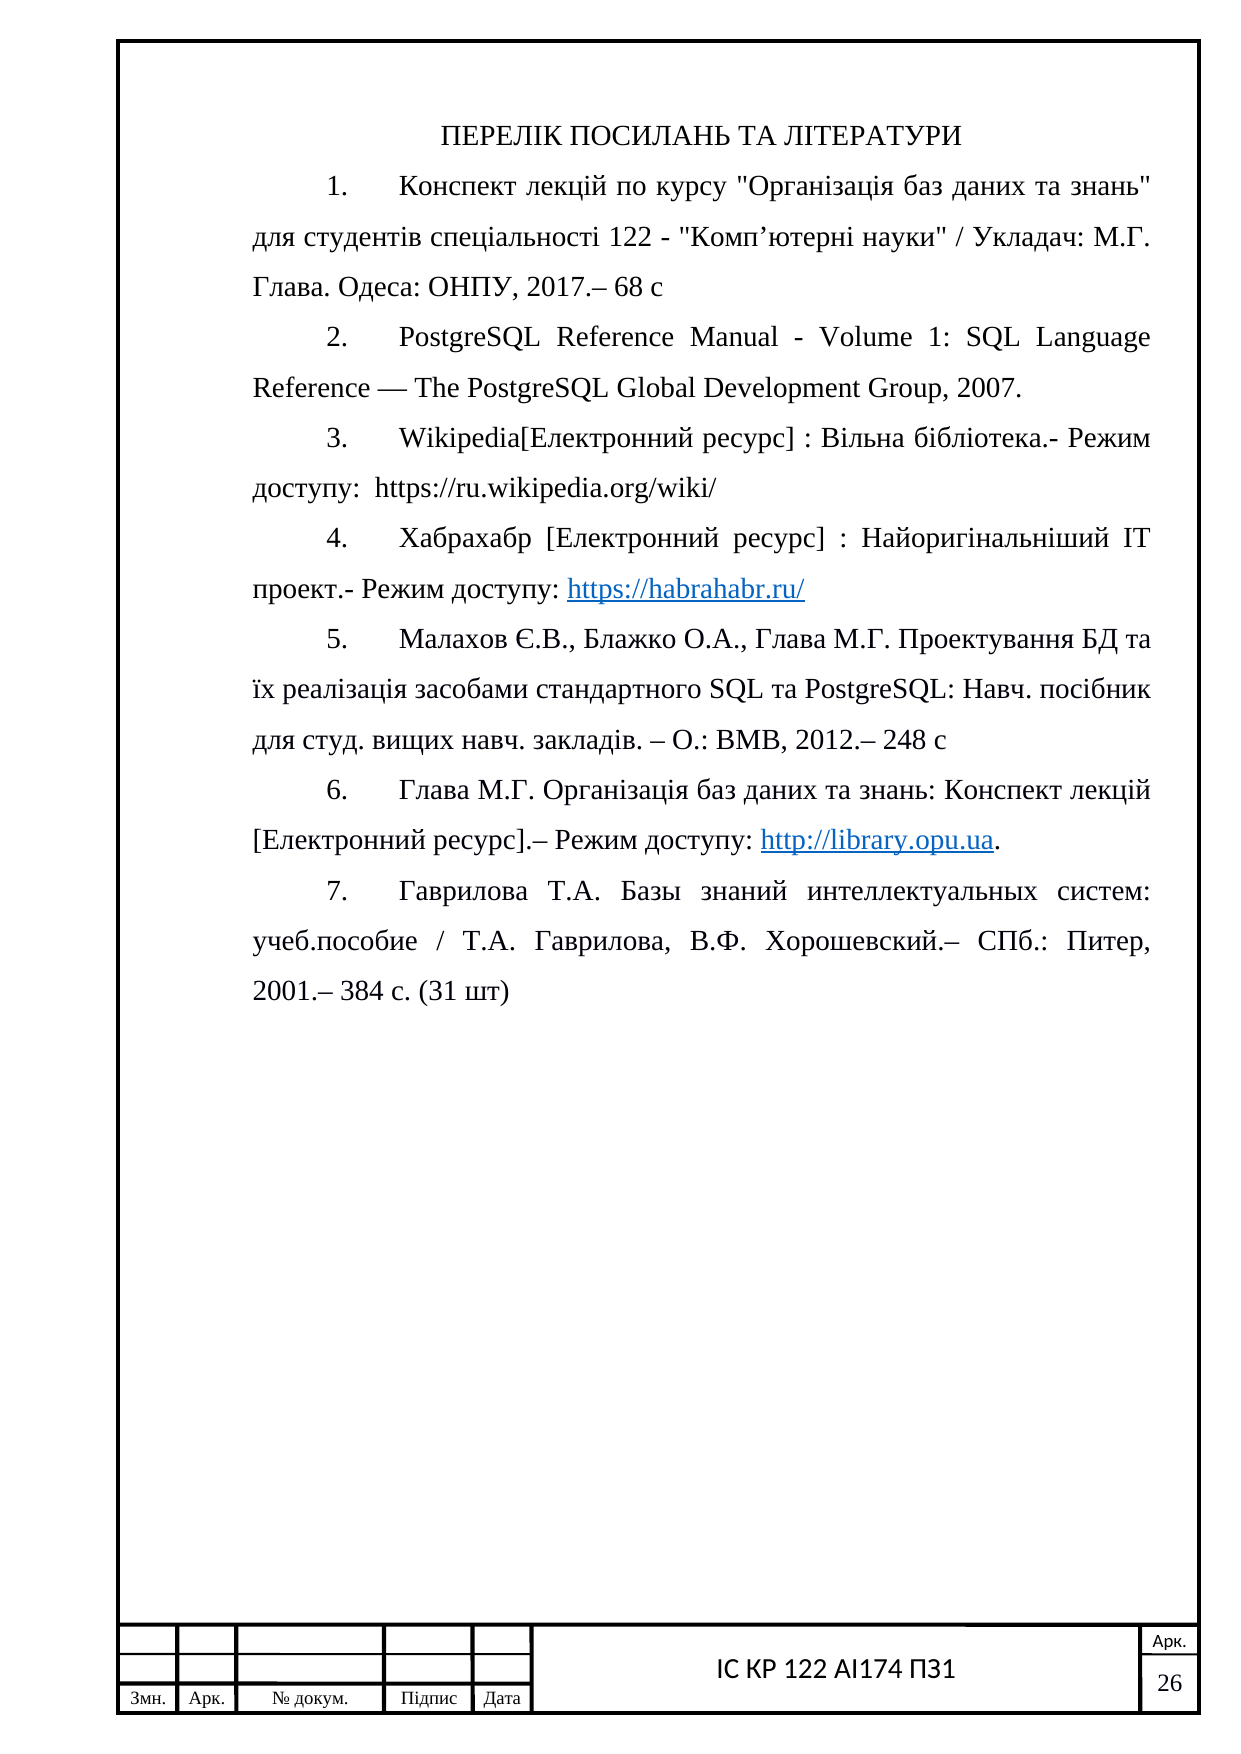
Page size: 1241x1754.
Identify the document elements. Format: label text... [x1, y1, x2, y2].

list PostgreSQL Reference Manual - Volume 1: SQL Language Reference ― The PostgreSQL Global Development Group, 2007. [252, 319, 1152, 403]
list Wikipedia[Електронний ресурс] : Вільна бібліотека.- Режим доступу: https://ru.wikipedia.org/wiki/ [252, 420, 1152, 504]
list Малахов Є.В., Блажко О.А., Глава М.Г. Проектування БД та їх реалізація засобами стандартного SQL та PostgreSQL: Навч. посібник для студ. вищих навч. закладів. – О.: ВМВ, 2012.– 248 с [252, 621, 1152, 755]
list Хабрахабр [Електронний ресурс] : Найоригінальніший IT проект.- Режим доступу: https://habrahabr.ru/ [252, 521, 1152, 604]
list Конспект лекцій по курсу "Організація баз даних та знань" для студентів спеціальності 122 - "Комп’ютерні науки" / Укладач: М.Г. Глава. Одеса: ОНПУ, 2017.– 68 с [252, 168, 1152, 303]
list Гаврилова Т.А. Базы знаний интеллектуальных систем: учеб.пособие / Т.А. Гаврилова, В.Ф. Хорошевский.– СПб.: Питер, 2001.– 384 с. (31 шт) [252, 873, 1152, 1007]
subtitle ПЕРЕЛІК ПОСИЛАНЬ ТА ЛІТЕРАТУРИ [177, 118, 1152, 152]
list Глава М.Г. Організація баз даних та знань: Конспект лекцій [Електронний ресурс].– Режим доступу: http://library.opu.ua. [252, 772, 1152, 856]
